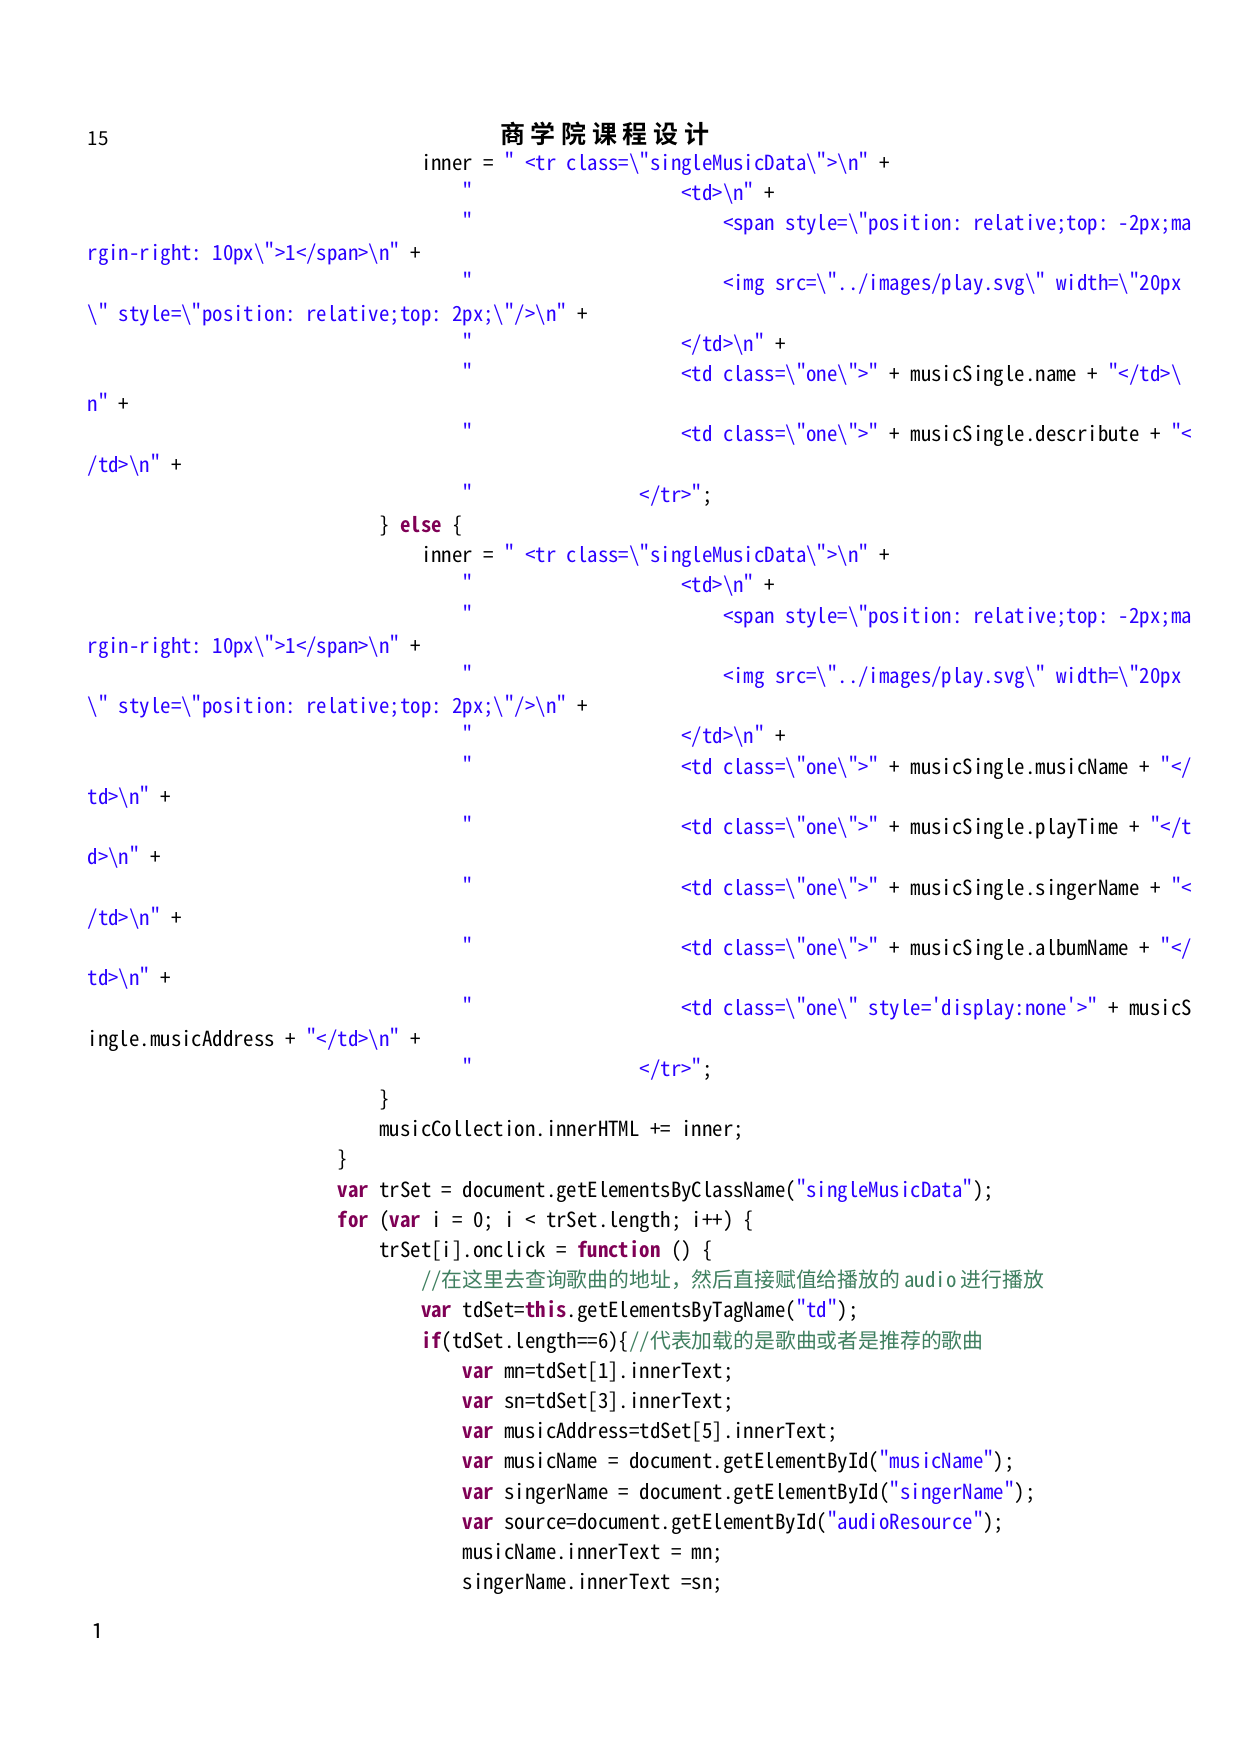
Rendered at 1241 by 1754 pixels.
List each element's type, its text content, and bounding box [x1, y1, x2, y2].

text " <td class=\"one\">" + musicSingle.playTime + "</td>\n" + [87, 810, 1194, 871]
text for (var i = 0; i < trSet.length; i++) { [87, 1203, 1194, 1233]
text } else { [87, 508, 1194, 538]
text var singerName = document.getElementById("singerName"); [87, 1475, 1194, 1505]
text " <td>\n" + [87, 176, 1194, 206]
text " <td class=\"one\">" + musicSingle.name + "</td>\n" + [87, 357, 1194, 418]
text if(tdSet.length==6){//代表加载的是歌曲或者是推荐的歌曲 [87, 1324, 1194, 1354]
text } [87, 1082, 1194, 1112]
text " </td>\n" + [87, 720, 1194, 750]
text musicCollection.innerHTML += inner; [87, 1112, 1194, 1143]
text inner = " <tr class=\"singleMusicData\">\n" + [87, 146, 1194, 176]
text " </td>\n" + [87, 327, 1194, 357]
text " <td class=\"one\">" + musicSingle.describute + "</td>\n" + [87, 418, 1194, 478]
text musicName.innerText = mn; [87, 1535, 1194, 1566]
text var sn=tdSet[3].innerText; [87, 1384, 1194, 1414]
text trSet[i].onclick = function () { [87, 1233, 1194, 1263]
text var source=document.getElementById("audioResource"); [87, 1505, 1194, 1535]
text //在这里去查询歌曲的地址，然后直接赋值给播放的audio进行播放 [87, 1263, 1194, 1294]
text " <span style=\"position: relative;top: -2px;margin-right: 10px\">1</span>\n" + [87, 206, 1194, 267]
text var tdSet=this.getElementsByTagName("td"); [87, 1294, 1194, 1324]
text " <span style=\"position: relative;top: -2px;margin-right: 10px\">1</span>\n" + [87, 599, 1194, 659]
text singerName.innerText =sn; [87, 1566, 1194, 1596]
text " <td class=\"one\">" + musicSingle.albumName + "</td>\n" + [87, 931, 1194, 992]
text var musicName = document.getElementById("musicName"); [87, 1445, 1194, 1475]
text var mn=tdSet[1].innerText; [87, 1354, 1194, 1384]
text " <img src=\"../images/play.svg\" width=\"20px\" style=\"position: relative;top: 2px;\"/>\n" + [87, 659, 1194, 720]
text inner = " <tr class=\"singleMusicData\">\n" + [87, 538, 1194, 569]
text " <td class=\"one\" style='display:none'>" + musicSingle.musicAddress + "</td>\n" + [87, 992, 1194, 1052]
text } [87, 1143, 1194, 1173]
text " </tr>"; [87, 1052, 1194, 1082]
text " <img src=\"../images/play.svg\" width=\"20px\" style=\"position: relative;top: 2px;\"/>\n" + [87, 267, 1194, 327]
text " <td>\n" + [87, 569, 1194, 599]
text " <td class=\"one\">" + musicSingle.singerName + "</td>\n" + [87, 871, 1194, 931]
text " <td class=\"one\">" + musicSingle.musicName + "</td>\n" + [87, 750, 1194, 810]
text " </tr>"; [87, 478, 1194, 508]
text var musicAddress=tdSet[5].innerText; [87, 1414, 1194, 1445]
text var trSet = document.getElementsByClassName("singleMusicData"); [87, 1173, 1194, 1203]
